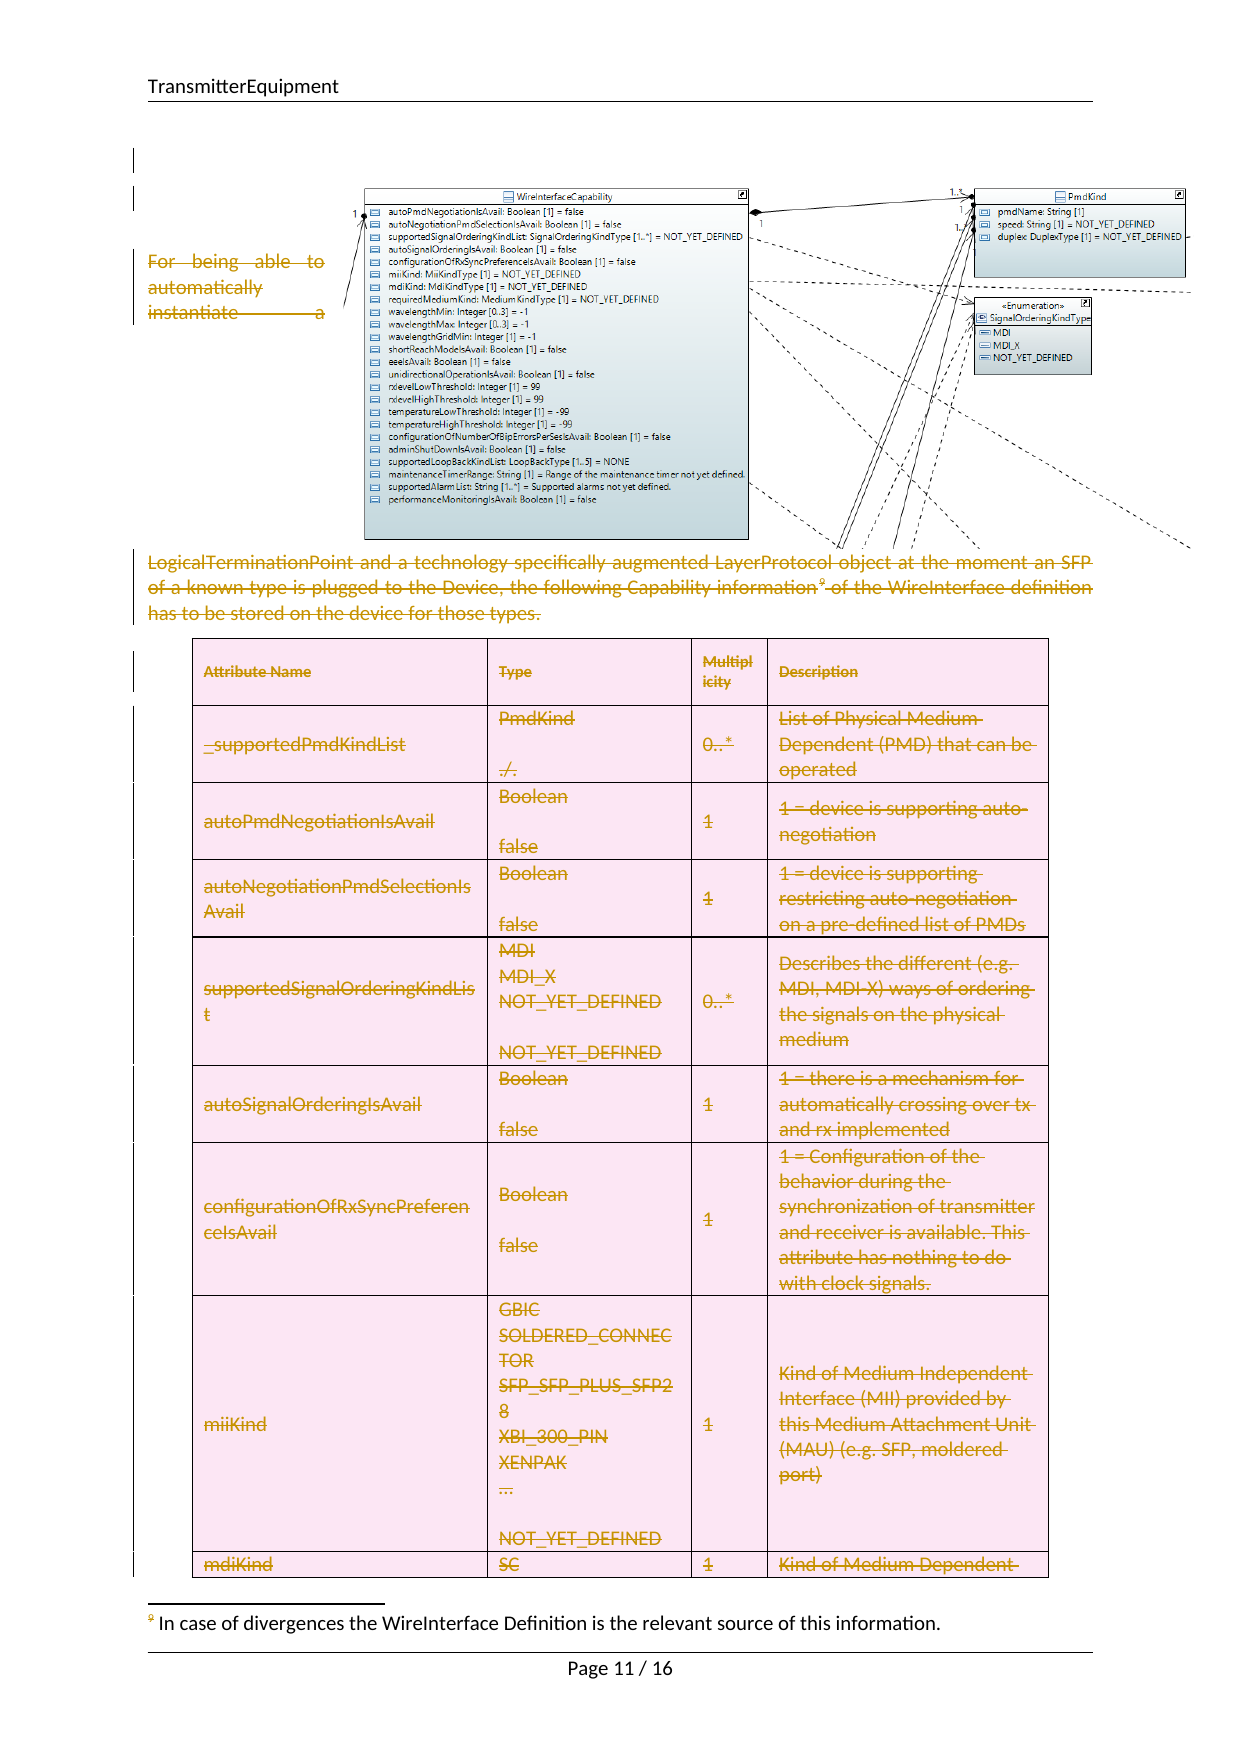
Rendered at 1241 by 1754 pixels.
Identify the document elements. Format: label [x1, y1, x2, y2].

picture [343, 185, 1194, 549]
